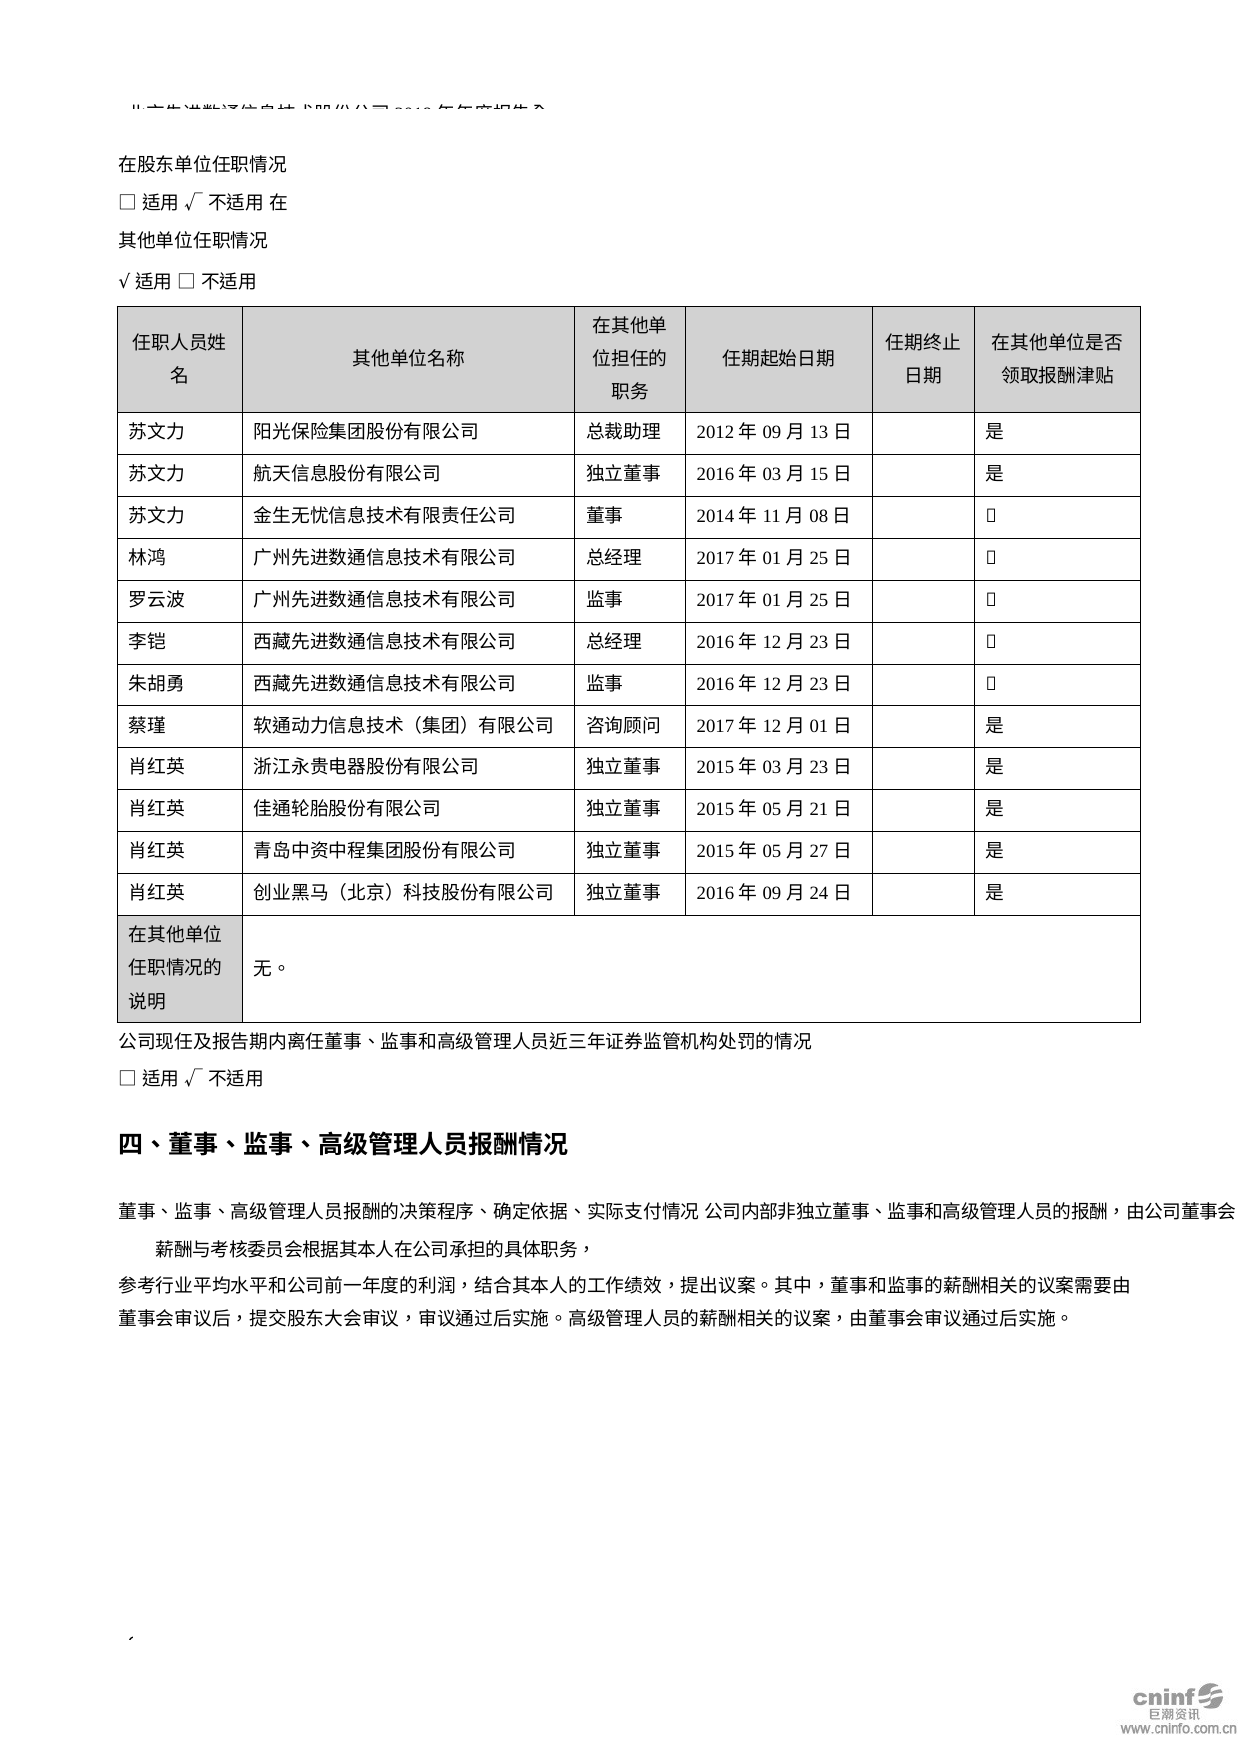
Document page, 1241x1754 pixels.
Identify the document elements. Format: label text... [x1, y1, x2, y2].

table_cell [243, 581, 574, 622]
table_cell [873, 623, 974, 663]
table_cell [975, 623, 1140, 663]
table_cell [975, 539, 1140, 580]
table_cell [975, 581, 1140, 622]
picture [1115, 1680, 1240, 1737]
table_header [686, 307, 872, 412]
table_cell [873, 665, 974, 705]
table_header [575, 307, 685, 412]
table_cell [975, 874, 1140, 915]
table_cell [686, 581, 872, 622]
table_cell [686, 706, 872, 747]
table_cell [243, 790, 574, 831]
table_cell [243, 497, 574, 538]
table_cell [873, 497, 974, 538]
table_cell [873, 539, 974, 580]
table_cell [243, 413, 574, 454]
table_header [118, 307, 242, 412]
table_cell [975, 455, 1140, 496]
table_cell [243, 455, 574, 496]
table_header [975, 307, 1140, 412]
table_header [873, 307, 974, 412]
text 参考行业平均水平和公司前一年度的利润，结合其本人的工作绩效，提出议案。其中，董事和监事的薪酬相关的议案需要由 [118, 1274, 1240, 1297]
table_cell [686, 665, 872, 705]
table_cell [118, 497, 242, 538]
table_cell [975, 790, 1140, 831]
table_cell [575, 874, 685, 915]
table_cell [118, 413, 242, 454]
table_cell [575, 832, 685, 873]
subtitle 四、董事、监事、高级管理人员报酬情况 [118, 1127, 1240, 1161]
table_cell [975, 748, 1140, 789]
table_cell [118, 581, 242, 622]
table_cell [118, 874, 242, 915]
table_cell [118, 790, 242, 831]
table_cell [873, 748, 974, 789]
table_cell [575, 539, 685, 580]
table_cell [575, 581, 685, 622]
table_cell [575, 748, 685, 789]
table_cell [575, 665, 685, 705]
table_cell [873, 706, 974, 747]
text □ 适用 √ 不适用 [118, 1066, 1240, 1091]
text 董事会审议后，提交股东大会审议，审议通过后实施。高级管理人员的薪酬相关的议案，由董事会审议通过后实施。 [118, 1305, 1240, 1331]
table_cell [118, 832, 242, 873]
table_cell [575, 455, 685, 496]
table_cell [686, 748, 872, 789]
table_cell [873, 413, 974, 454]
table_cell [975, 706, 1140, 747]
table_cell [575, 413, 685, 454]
text 在股东单位任职情况 [118, 152, 1240, 177]
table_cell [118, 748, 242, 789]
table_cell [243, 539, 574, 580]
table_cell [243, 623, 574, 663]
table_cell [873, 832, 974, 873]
text □ 适用 √ 不适用 在其他单位任职情况 [118, 189, 289, 253]
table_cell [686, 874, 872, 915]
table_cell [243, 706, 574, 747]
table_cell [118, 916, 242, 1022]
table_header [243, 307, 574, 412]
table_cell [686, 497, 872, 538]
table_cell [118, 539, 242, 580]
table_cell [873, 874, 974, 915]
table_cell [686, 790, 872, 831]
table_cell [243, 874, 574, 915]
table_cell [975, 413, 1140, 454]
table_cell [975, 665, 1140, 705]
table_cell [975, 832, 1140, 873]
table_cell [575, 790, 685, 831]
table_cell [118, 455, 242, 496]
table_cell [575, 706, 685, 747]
text √ 适用 □ 不适用 [118, 268, 1240, 294]
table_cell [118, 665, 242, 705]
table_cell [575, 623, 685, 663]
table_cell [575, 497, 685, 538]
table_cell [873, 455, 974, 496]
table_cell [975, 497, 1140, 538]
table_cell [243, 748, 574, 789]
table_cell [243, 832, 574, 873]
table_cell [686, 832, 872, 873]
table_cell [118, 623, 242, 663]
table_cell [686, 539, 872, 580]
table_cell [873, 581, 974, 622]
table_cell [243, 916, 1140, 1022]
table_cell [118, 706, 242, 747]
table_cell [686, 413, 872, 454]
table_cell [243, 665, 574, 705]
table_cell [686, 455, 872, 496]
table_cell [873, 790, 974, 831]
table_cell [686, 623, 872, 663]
text 董事、监事、高级管理人员报酬的决策程序、确定依据、实际支付情况 公司内部非独立董事、监事和高级管理人员的报酬，由公司董事会薪酬与考核委员会根据其本人在公司承担的具体职务， [118, 1198, 1240, 1262]
text 公司现任及报告期内离任董事、监事和高级管理人员近三年证券监管机构处罚的情况 [118, 1028, 1240, 1054]
